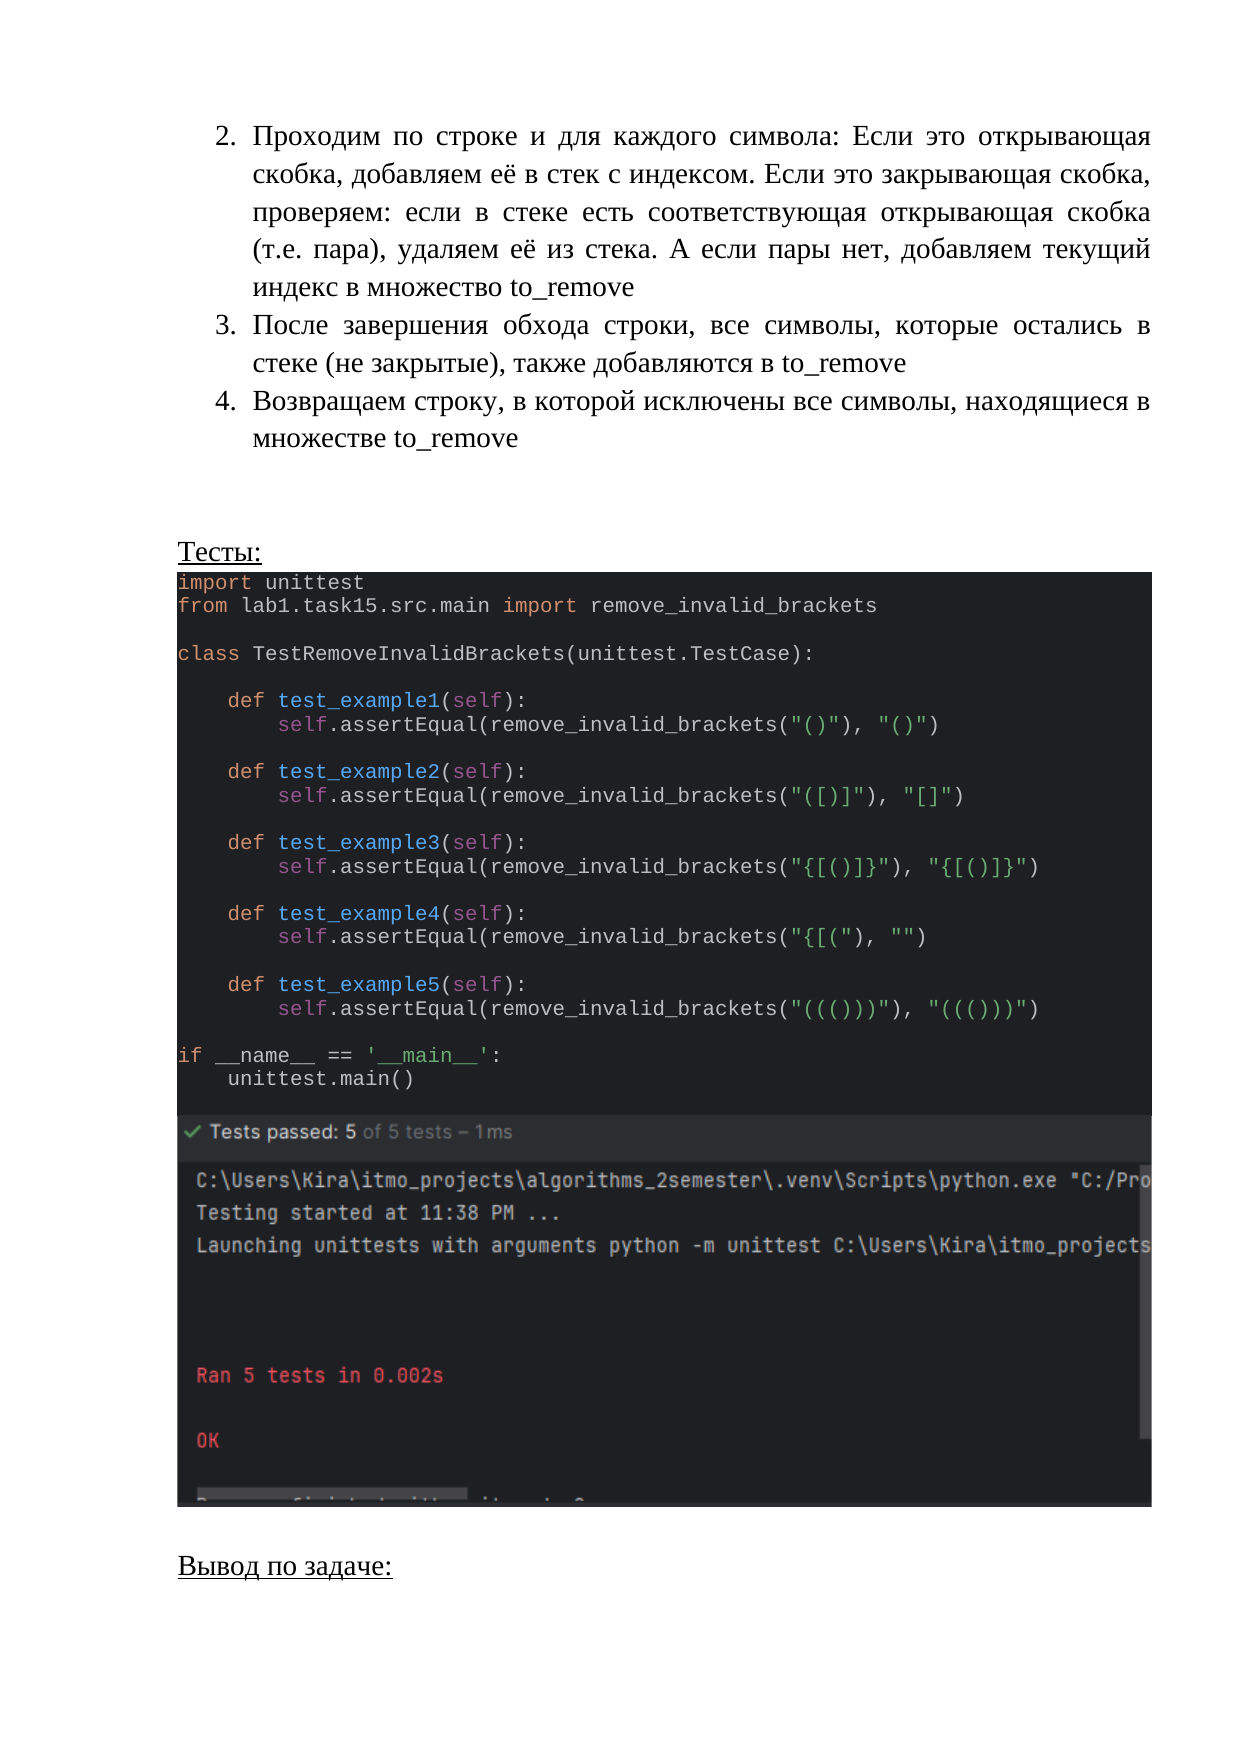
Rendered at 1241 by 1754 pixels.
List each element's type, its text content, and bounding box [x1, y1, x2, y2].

text Тесты: [177, 534, 1152, 568]
list Проходим по строке и для каждого символа: Если это открывающая скобка, добавляем её в стек с индексом. Если это закрывающая скобка, проверяем: если в стеке есть соответствующая открывающая скобка (т.е. пара), удаляем её из стека. А если пары нет, добавляем текущий индекс в множество to_remove [215, 118, 1152, 303]
picture [177, 1115, 1152, 1507]
list Возвращаем строку, в которой исключены все символы, находящиеся в множестве to_remove [215, 383, 1152, 454]
text import unittest from lab1.task15.src.main import remove_invalid_brackets class TestRemoveInvalidBrackets(unittest.TestCase): def test_example1(self): self.assertEqual(remove_invalid_brackets("()"), "()") def test_example2(self): self.assertEqual(remove_invalid_brackets("([)]"), "[]") def test_example3(self): self.assertEqual(remove_invalid_brackets("{[()]}"), "{[()]}") def test_example4(self): self.assertEqual(remove_invalid_brackets("{[("), "") def test_example5(self): self.assertEqual(remove_invalid_brackets("((()))"), "((()))") if __name__ == '__main__': unittest.main() [177, 572, 1152, 1092]
text Вывод по задаче: [177, 1548, 1152, 1582]
list После завершения обхода строки, все символы, которые остались в стеке (не закрытые), также добавляются в to_remove [215, 307, 1152, 378]
